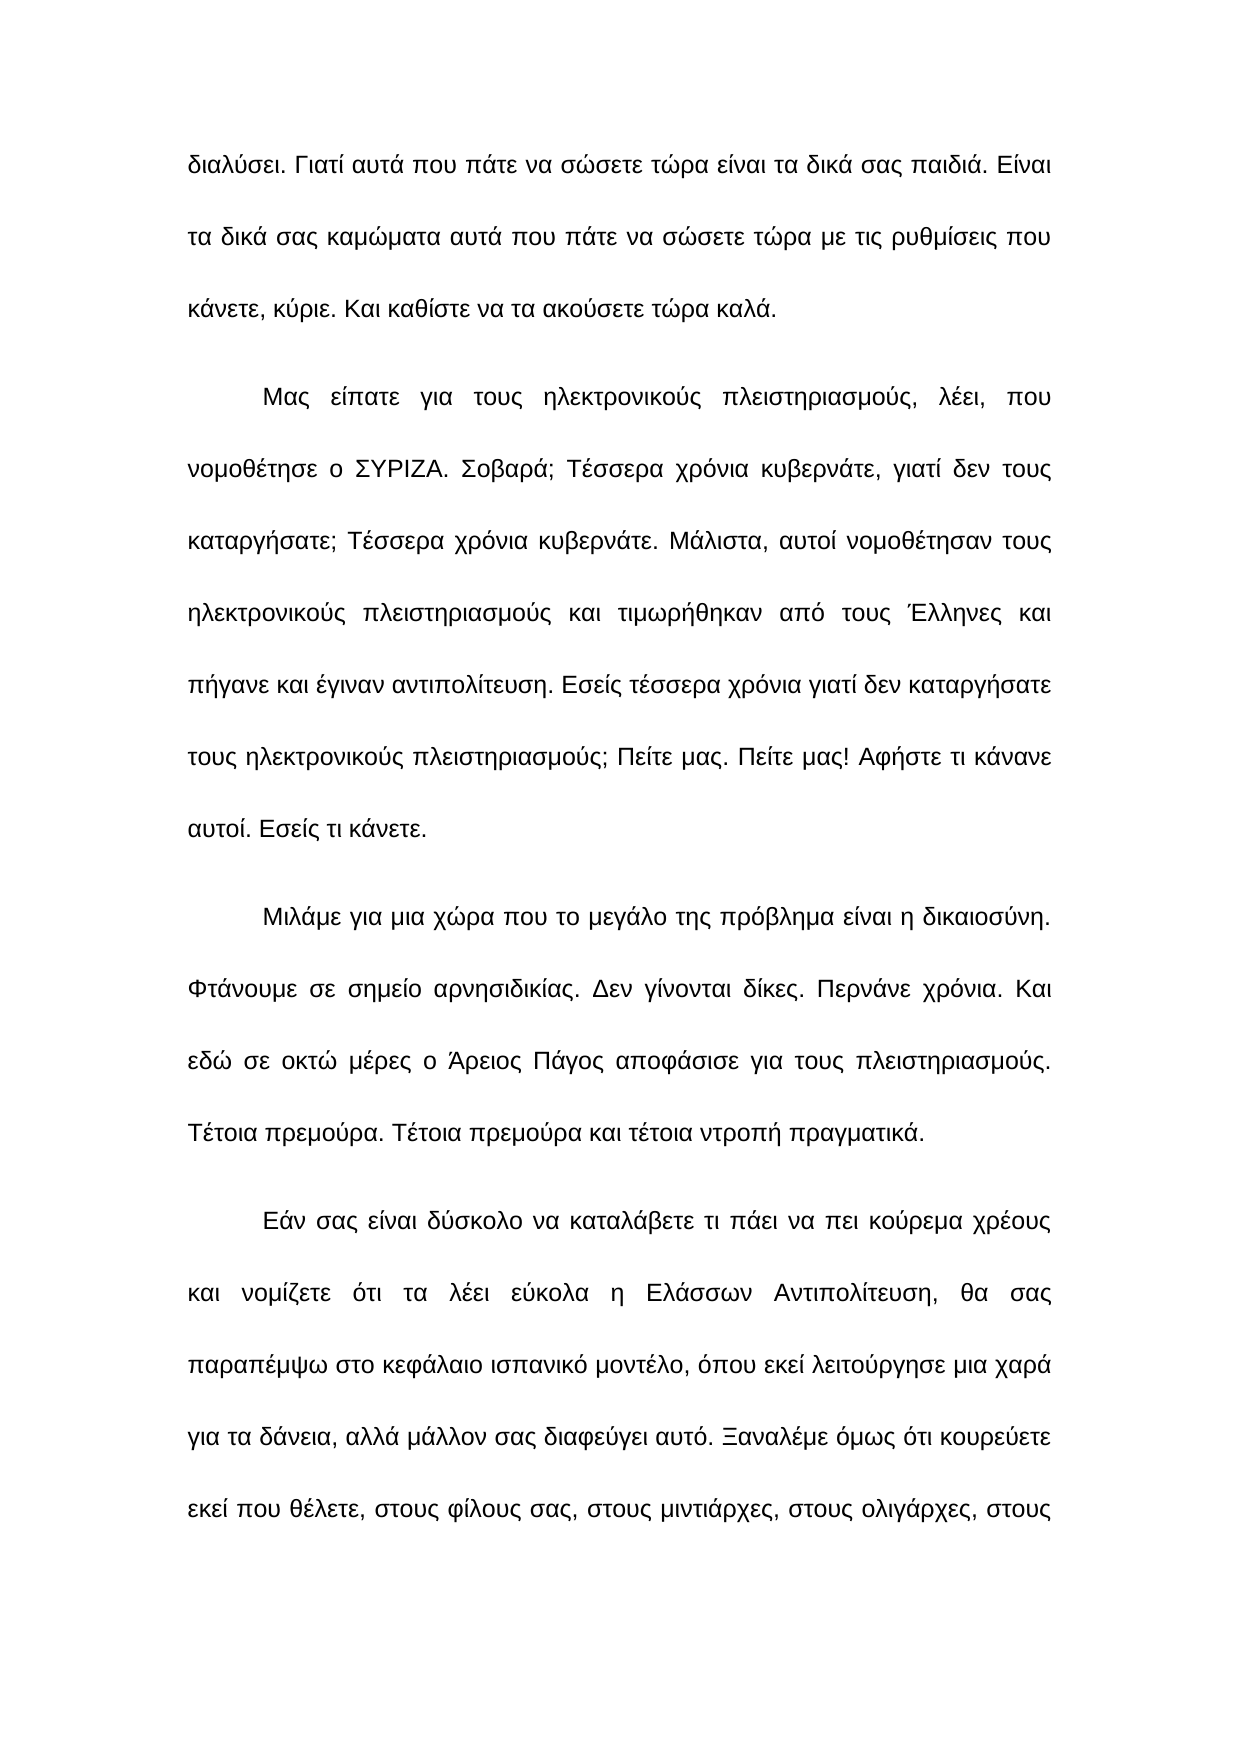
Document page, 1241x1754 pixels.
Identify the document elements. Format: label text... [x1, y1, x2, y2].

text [187, 1206, 1053, 1522]
text Μας είπατε για τους ηλεκτρονικούς πλειστηριασμούς, λέει, που νομοθέτησε ο ΣΥΡΙΖΑ. Σοβαρά; Τέσσερα χρόνια κυβερνάτε, γιατί δεν τους καταργήσατε; Τέσσερα χρόνια κυβερνάτε. Μάλιστα, αυτοί νομοθέτησαν τους ηλεκτρονικούς πλειστηριασμούς και τιμωρήθηκαν από τους Έλληνες και πήγανε και έγιναν αντιπολίτευση. Εσείς τέσσερα χρόνια γιατί δεν καταργήσατε τους ηλεκτρονικούς πλειστηριασμούς; Πείτε μας. Πείτε μας! Αφήστε τι κάνανε αυτοί. Εσείς τι κάνετε. [187, 382, 1053, 842]
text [187, 150, 1053, 322]
text Μιλάμε για μια χώρα που το μεγάλο της πρόβλημα είναι η δικαιοσύνη. Φτάνουμε σε σημείο αρνησιδικίας. Δεν γίνονται δίκες. Περνάνε χρόνια. Και εδώ σε οκτώ μέρες ο Άρειος Πάγος αποφάσισε για τους πλειστηριασμούς. Τέτοια πρεμούρα. Τέτοια πρεμούρα και τέτοια ντροπή πραγματικά. [187, 902, 1053, 1146]
